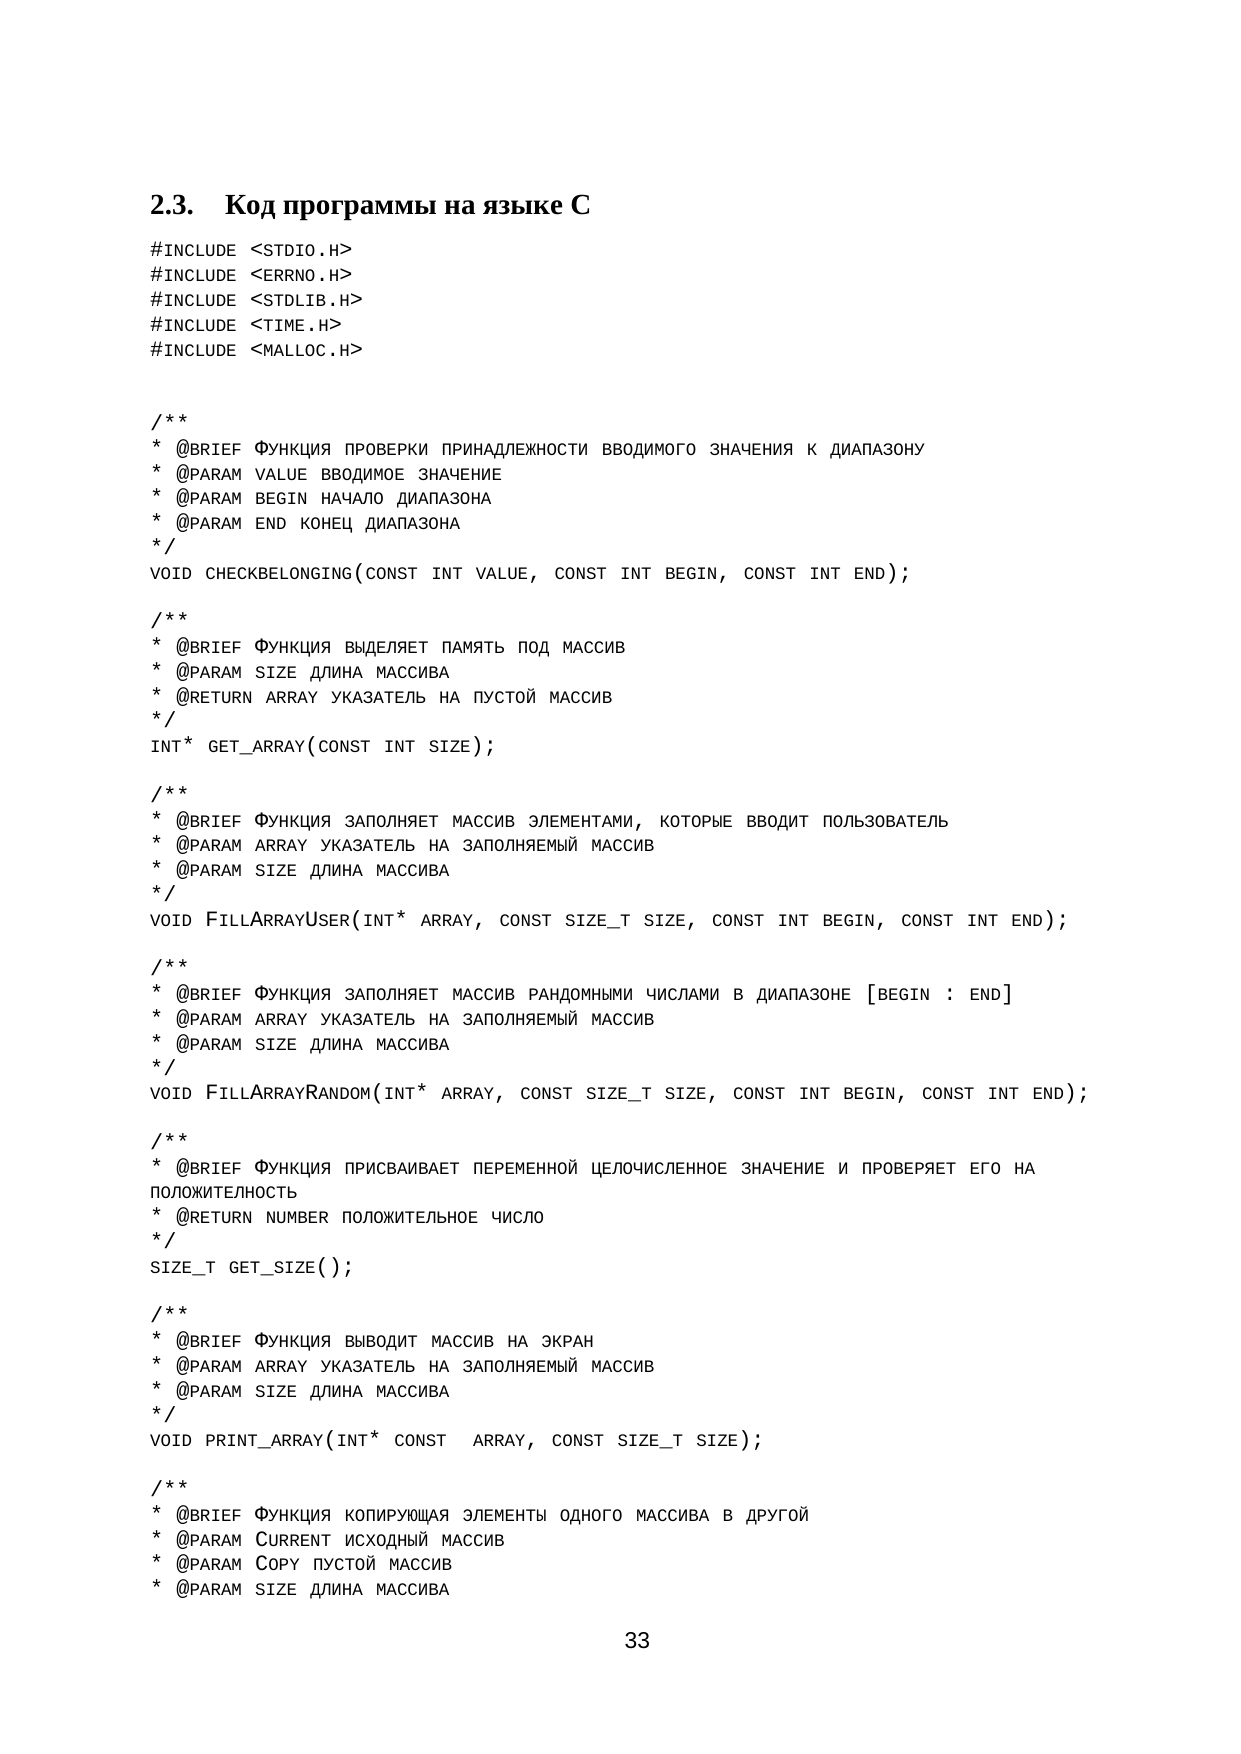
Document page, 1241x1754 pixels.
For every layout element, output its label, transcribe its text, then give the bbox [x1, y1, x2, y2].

subtitle Код программы на языке С [150, 187, 1124, 221]
text * @brief Функция выводит массив на экран [150, 1329, 1124, 1354]
text #include <stdlib.h> [150, 288, 1124, 313]
text int* get_array(const int size); [150, 734, 1124, 759]
text void FillArrayUser(int* array, const size_t size, const int begin, const int end); [150, 908, 1124, 933]
text * @param size длина массива [150, 1379, 1124, 1404]
text */ [150, 709, 1124, 734]
text * @param array указатель на заполняемый массив [150, 1007, 1124, 1032]
text * @brief Функция проверки принадлежности вводимого значения к диапазону [150, 437, 1124, 462]
text * @param size длина массива [150, 1577, 1124, 1602]
text * @param array указатель на заполняемый массив [150, 833, 1124, 858]
text /** [150, 1304, 1124, 1329]
text */ [150, 1057, 1124, 1081]
text */ [150, 883, 1124, 908]
text * @brief Функция заполняет массив рандомными числами в диапазоне [begin : end] [150, 982, 1124, 1007]
text size_t get_size(); [150, 1255, 1124, 1280]
text */ [150, 536, 1124, 561]
text * @param size длина массива [150, 660, 1124, 685]
text * @param value вводимое значение [150, 462, 1124, 486]
text #include <stdio.h> [150, 238, 1124, 263]
text * @param size длина массива [150, 858, 1124, 883]
text /** [150, 784, 1124, 809]
text * @param array указатель на заполняемый массив [150, 1354, 1124, 1379]
text * @param size длина массива [150, 1032, 1124, 1057]
text * @param begin начало диапазона [150, 486, 1124, 511]
text * @param Current исходный массив [150, 1528, 1124, 1552]
text */ [150, 1404, 1124, 1428]
text #include <time.h> [150, 313, 1124, 338]
text /** [150, 1131, 1124, 1156]
text /** [150, 610, 1124, 635]
text void checkbelonging(const int value, const int begin, const int end); [150, 561, 1124, 586]
text * @brief Функция заполняет массив элементами, которые вводит пользователь [150, 809, 1124, 833]
text void print_array(int* const array, const size_t size); [150, 1428, 1124, 1453]
text #include <errno.h> [150, 263, 1124, 288]
text * @param Copy пустой массив [150, 1552, 1124, 1577]
text * @return array указатель на пустой массив [150, 685, 1124, 709]
text #include <malloc.h> [150, 338, 1124, 362]
text /** [150, 957, 1124, 982]
text */ [150, 1230, 1124, 1255]
text * @brief Функция присваивает переменной целочисленное значение и проверяет его на положителность [150, 1156, 1124, 1205]
text * @return number положительное число [150, 1205, 1124, 1230]
text * @brief Функция выделяет память под массив [150, 635, 1124, 660]
text * @param end конец диапазона [150, 511, 1124, 536]
text * @brief Функция копирующая элементы одного массива в другой [150, 1503, 1124, 1528]
text void FillArrayRandom(int* array, const size_t size, const int begin, const int end); [150, 1081, 1124, 1106]
text /** [150, 1478, 1124, 1503]
text /** [150, 412, 1124, 437]
